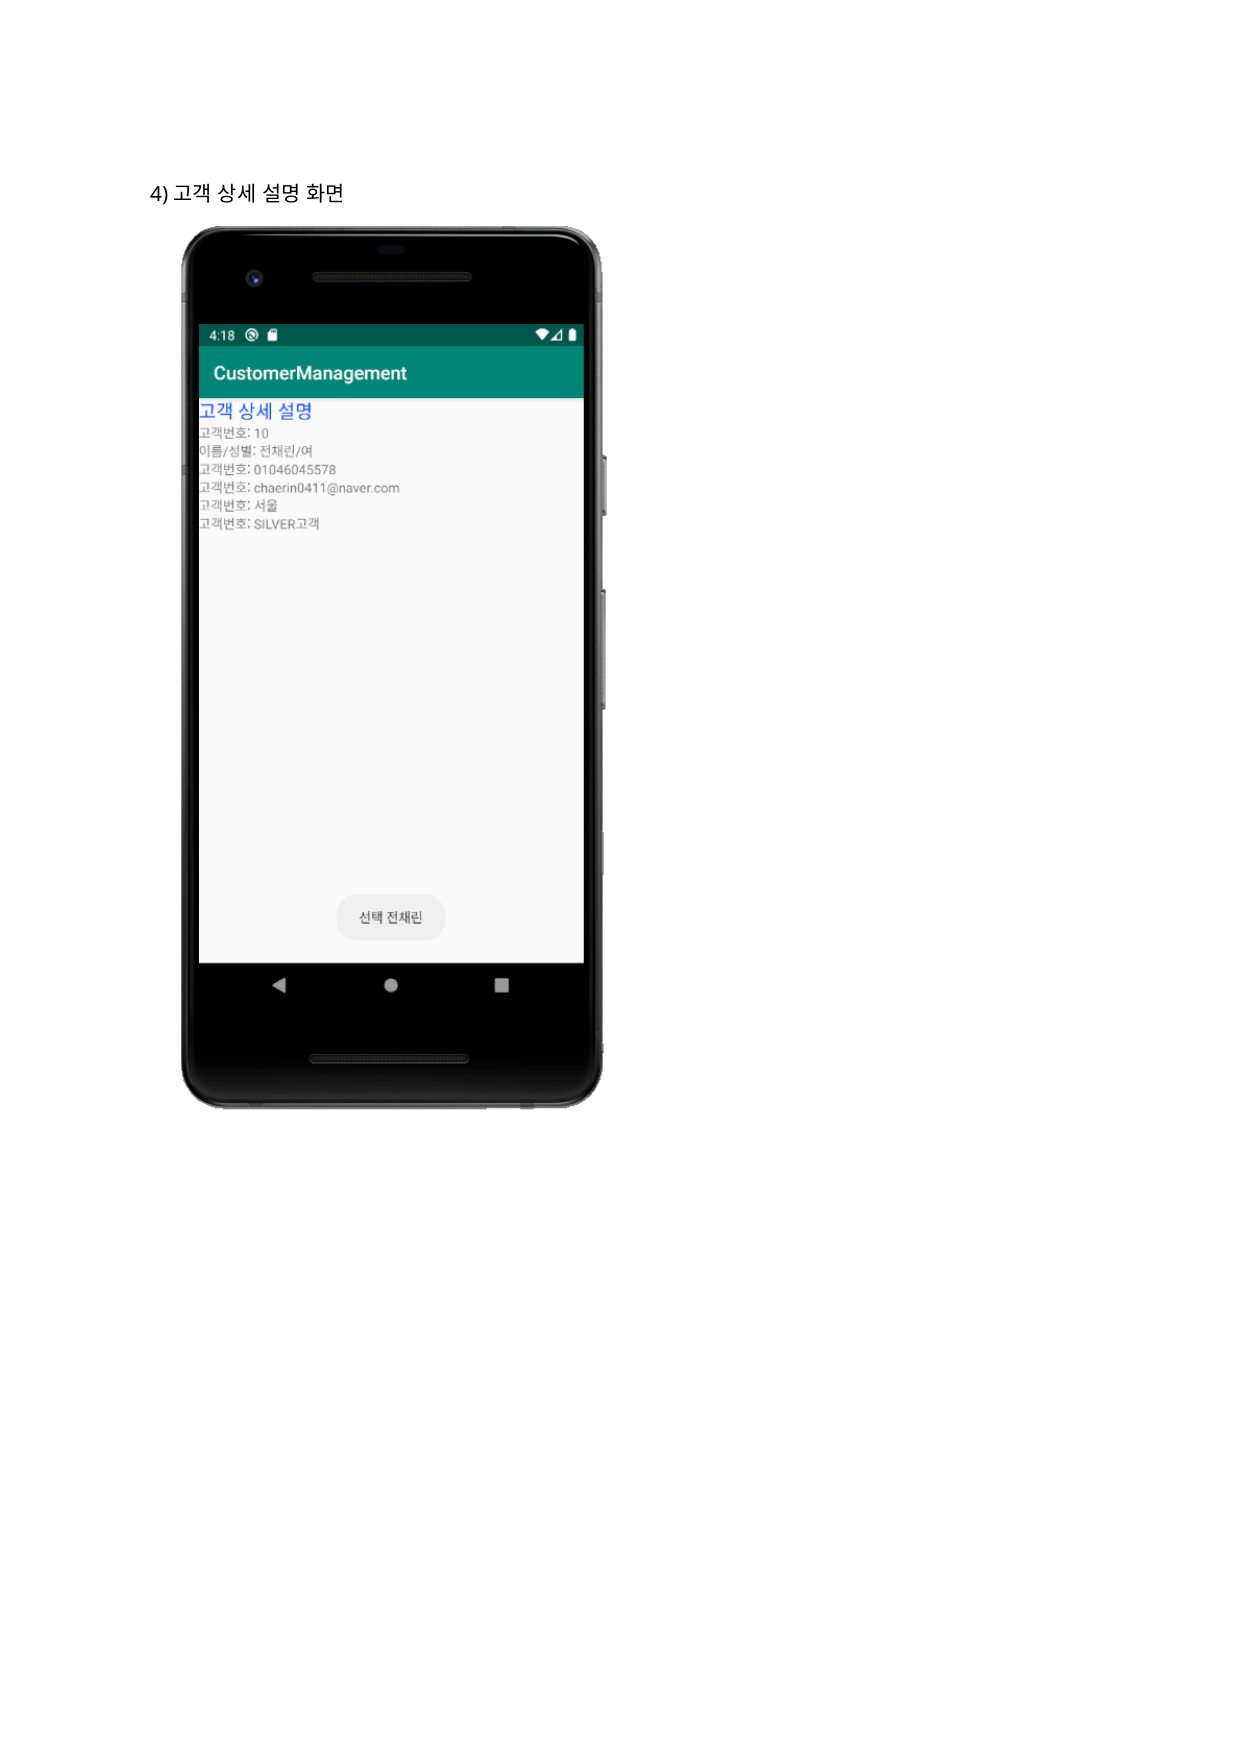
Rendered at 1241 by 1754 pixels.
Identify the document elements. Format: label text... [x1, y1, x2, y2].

text 4) 고객 상세 설명 화면 [150, 177, 1090, 207]
